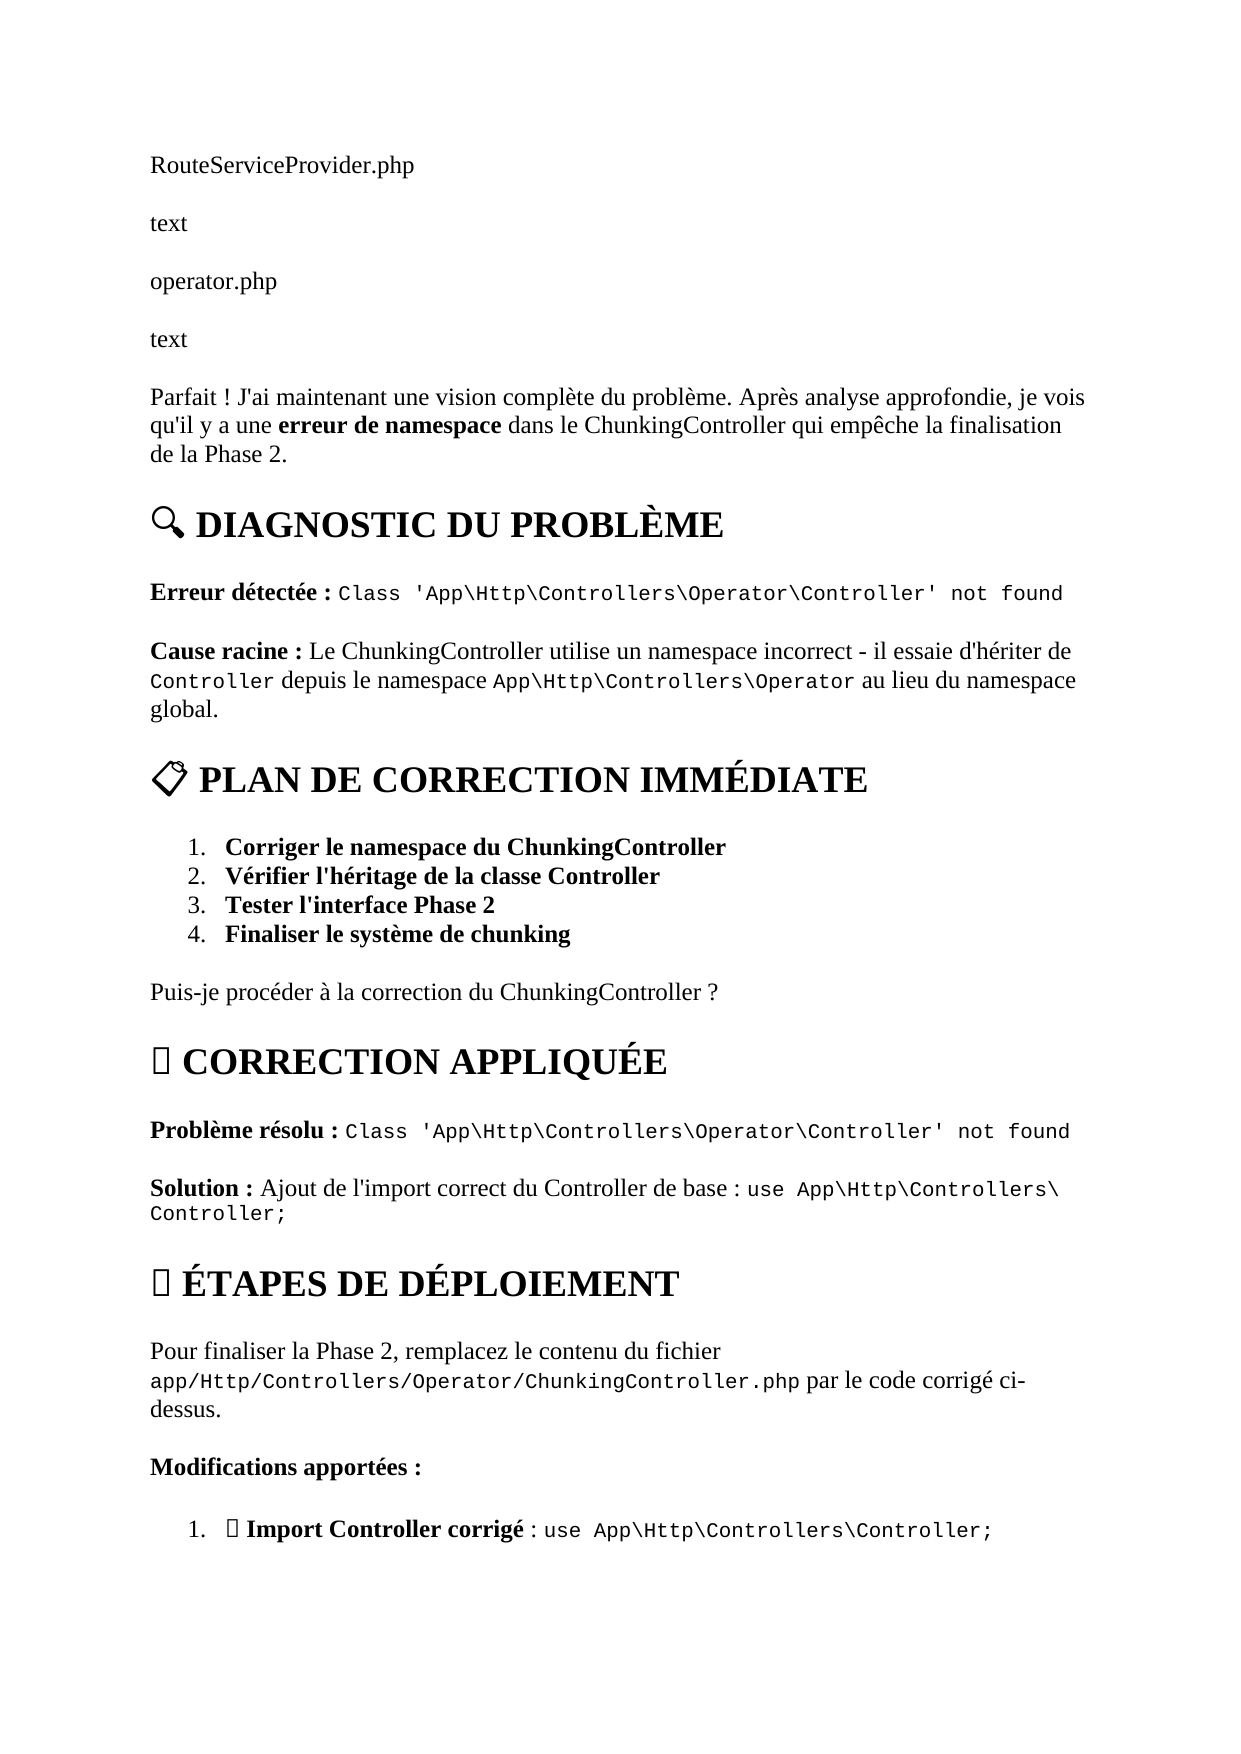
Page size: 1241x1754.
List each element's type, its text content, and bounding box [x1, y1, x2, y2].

text Cause racine : Le ChunkingController utilise un namespace incorrect - il essaie d'hériter de Controller depuis le namespace App\Http\Controllers\Operator au lieu du namespace global. [150, 636, 1090, 723]
text RouteServiceProvider.php [150, 150, 1090, 179]
text Parfait ! J'ai maintenant une vision complète du problème. Après analyse approfondie, je vois qu'il y a une erreur de namespace dans le ChunkingController qui empêche la finalisation de la Phase 2. [150, 382, 1090, 468]
text Solution : Ajout de l'import correct du Controller de base : use App\Http\Controllers\Controller; [150, 1173, 1090, 1227]
text 🔍 DIAGNOSTIC DU PROBLÈME [150, 497, 1090, 548]
text operator.php [150, 266, 1090, 294]
list Corriger le namespace du ChunkingController [187, 832, 1090, 861]
text Problème résolu : Class 'App\Http\Controllers\Operator\Controller' not found [150, 1115, 1090, 1144]
text Pour finaliser la Phase 2, remplacez le contenu du fichier app/Http/Controllers/Operator/ChunkingController.php par le code corrigé ci-dessus. [150, 1336, 1090, 1423]
text ✅ CORRECTION APPLIQUÉE [150, 1034, 1090, 1086]
list Finaliser le système de chunking [187, 919, 1090, 947]
list Tester l'interface Phase 2 [187, 890, 1090, 919]
text 🎯 ÉTAPES DE DÉPLOIEMENT [150, 1256, 1090, 1307]
text text [150, 324, 1090, 352]
list Vérifier l'héritage de la classe Controller [187, 861, 1090, 890]
text 📋 PLAN DE CORRECTION IMMÉDIATE [150, 752, 1090, 803]
text text [150, 208, 1090, 237]
list ✅ Import Controller corrigé : use App\Http\Controllers\Controller; [187, 1510, 1090, 1544]
text Erreur détectée : Class 'App\Http\Controllers\Operator\Controller' not found [150, 577, 1090, 607]
text Puis-je procéder à la correction du ChunkingController ? [150, 977, 1090, 1005]
text Modifications apportées : [150, 1452, 1090, 1481]
